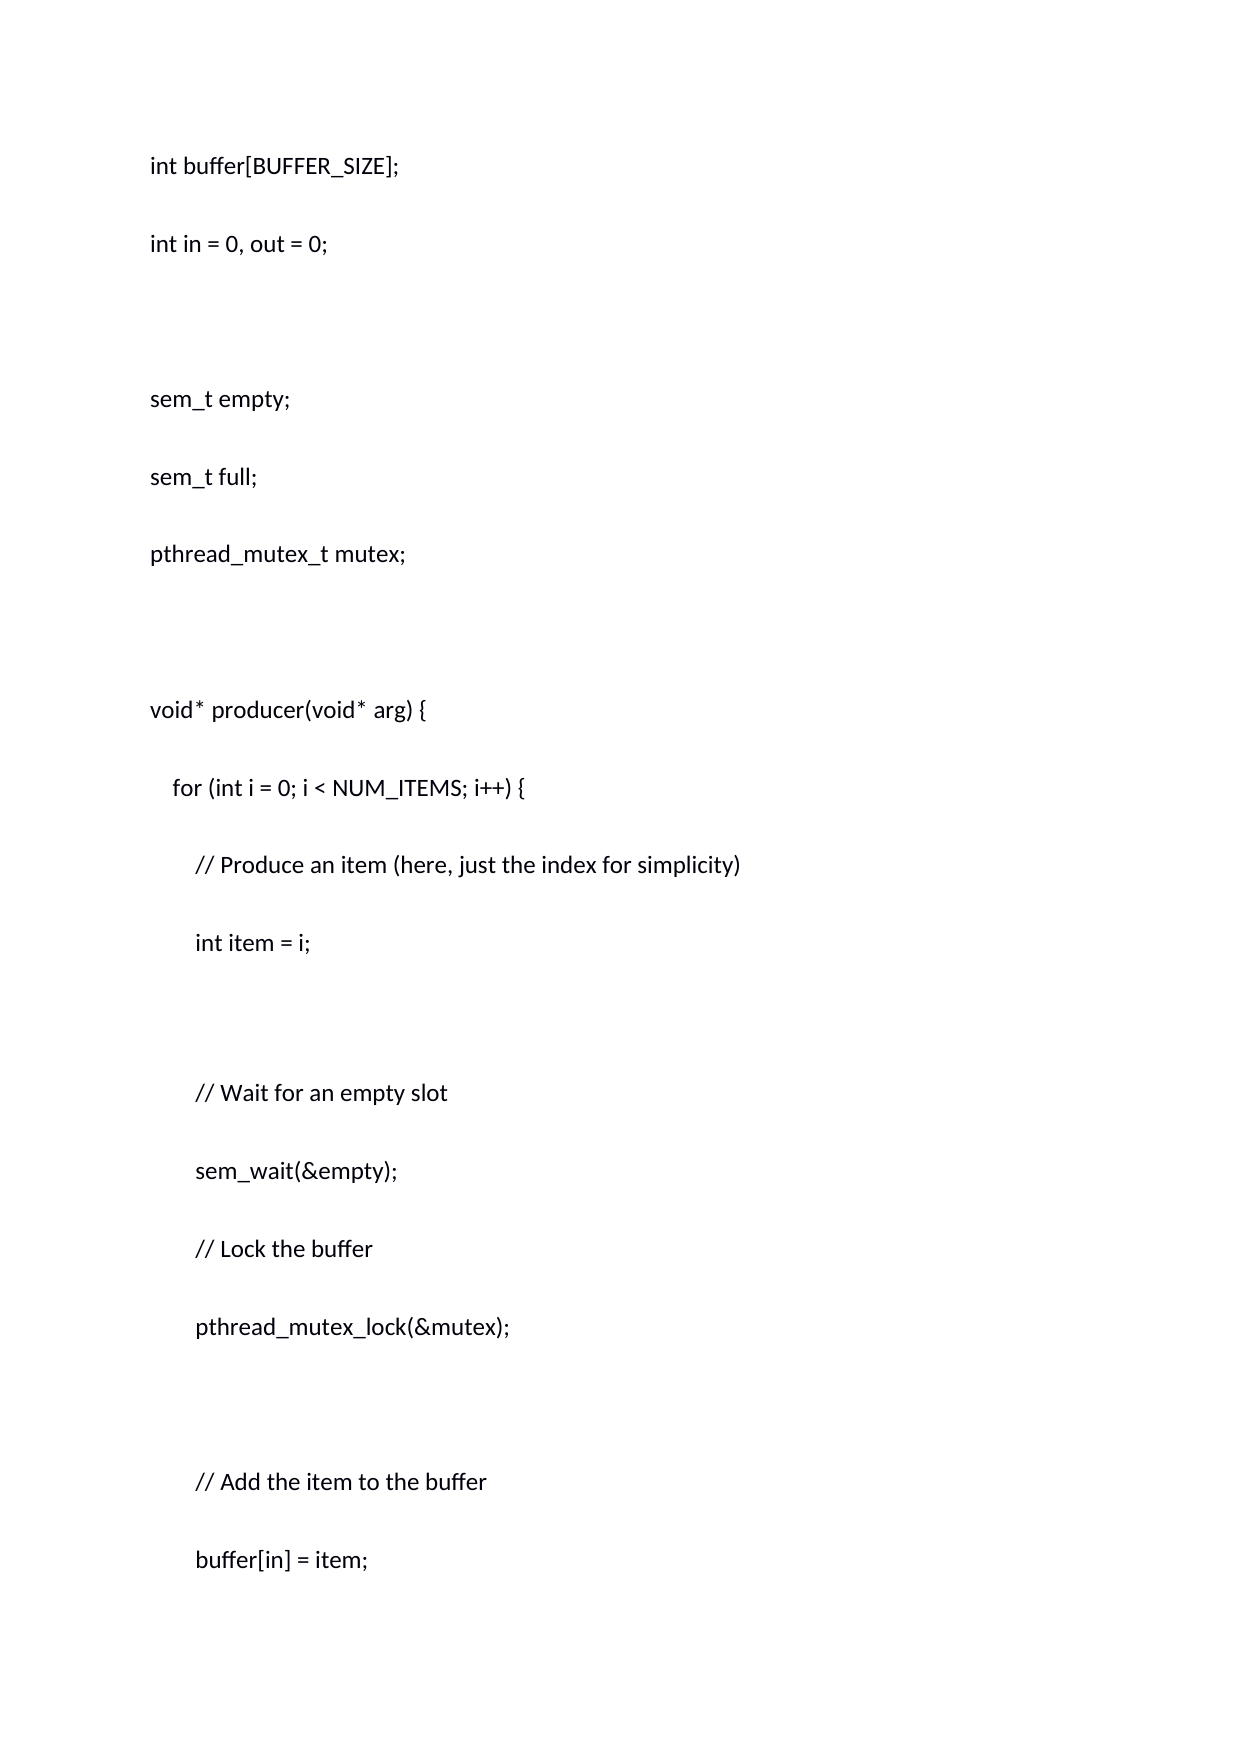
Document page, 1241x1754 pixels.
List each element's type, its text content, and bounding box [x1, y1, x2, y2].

text for (int i = 0; i < NUM_ITEMS; i++) { [150, 772, 875, 802]
text int in = 0, out = 0; [150, 228, 875, 258]
text sem_t empty; [150, 383, 875, 414]
text int buffer[BUFFER_SIZE]; [150, 150, 875, 181]
text void* producer(void* arg) { [150, 694, 875, 724]
text sem_t full; [150, 461, 875, 491]
text pthread_mutex_t mutex; [150, 538, 875, 569]
text int item = i; [150, 927, 875, 958]
text // Wait for an empty slot [150, 1077, 875, 1108]
text pthread_mutex_lock(&mutex); [150, 1311, 875, 1341]
text // Produce an item (here, just the index for simplicity) [150, 849, 875, 880]
text sem_wait(&empty); [150, 1155, 875, 1186]
text buffer[in] = item; [150, 1544, 875, 1574]
text // Add the item to the buffer [150, 1466, 875, 1497]
text // Lock the buffer [150, 1233, 875, 1263]
